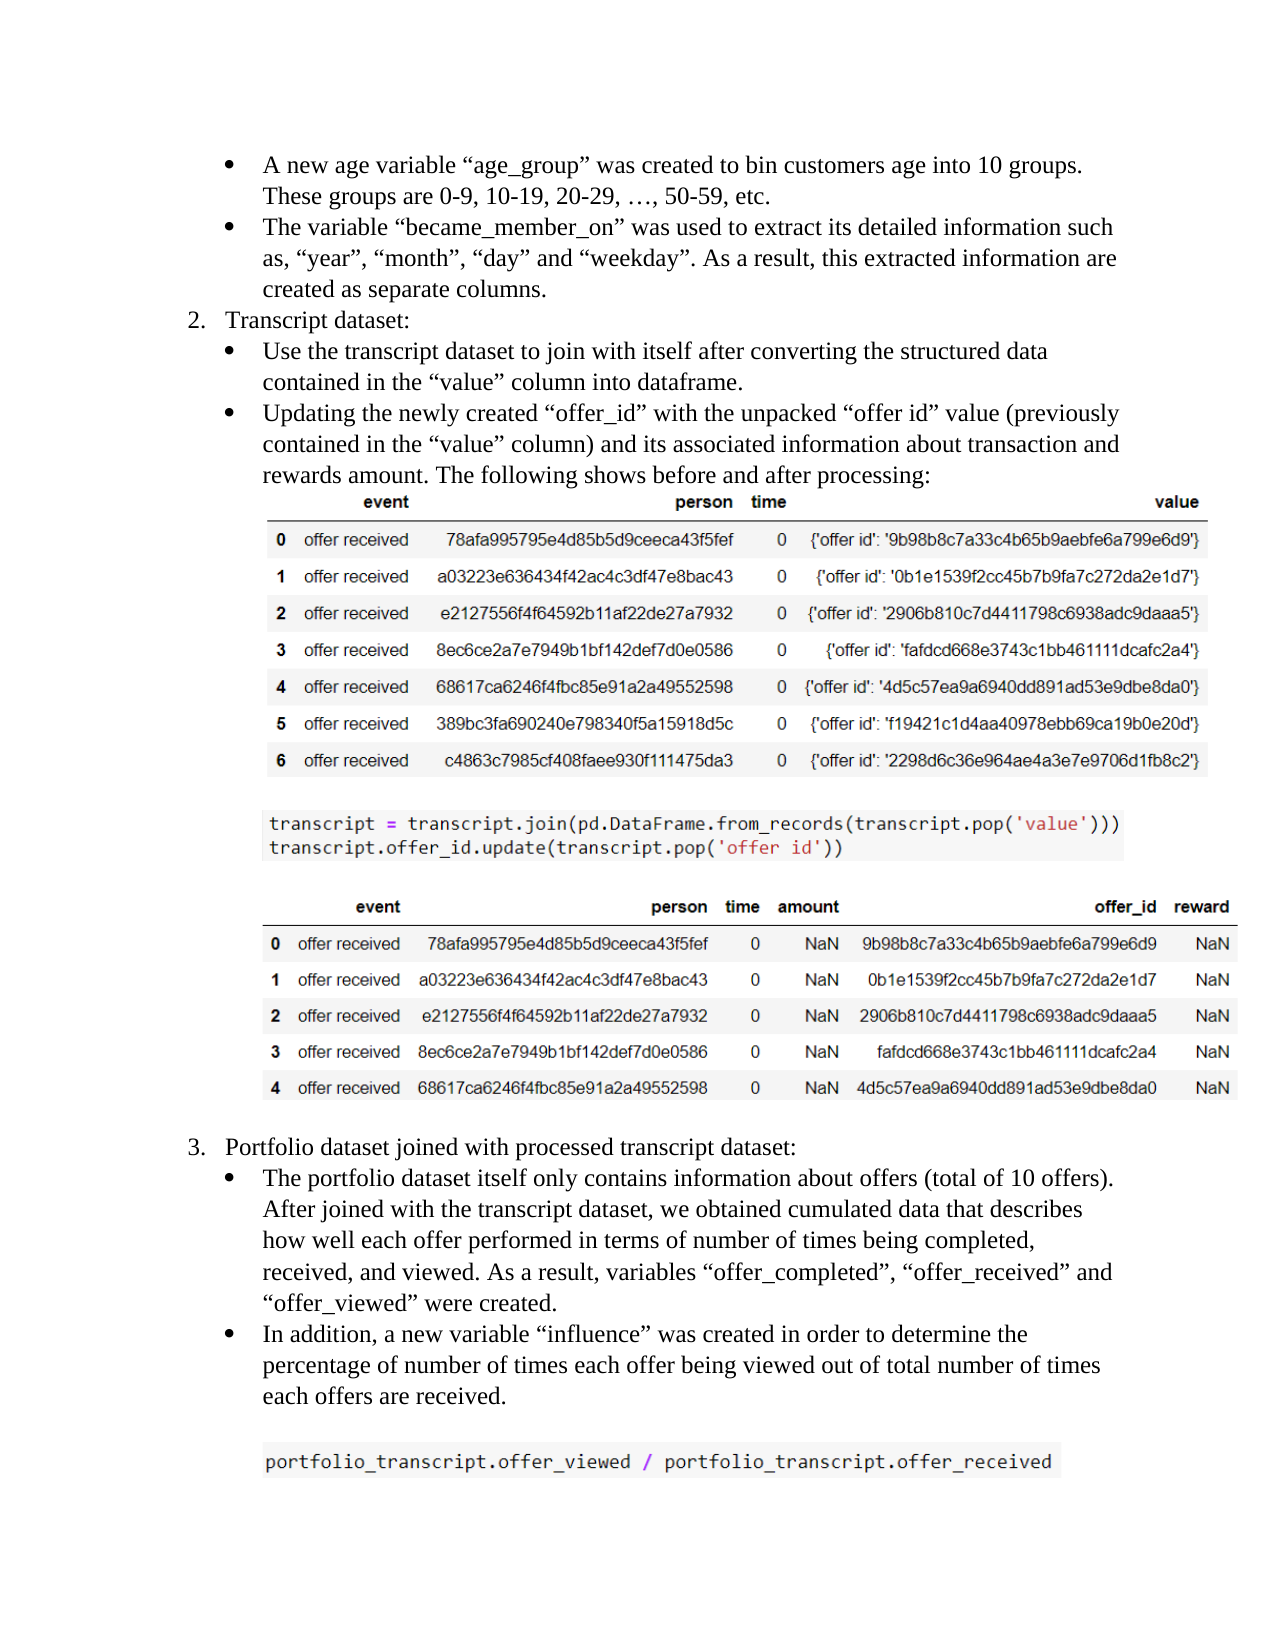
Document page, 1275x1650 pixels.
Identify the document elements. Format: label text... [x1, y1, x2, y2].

list The variable “became_member_on” was used to extract its detailed information such as, “year”, “month”, “day” and “weekday”. As a result, this extracted information are created as separate columns. [225, 212, 1125, 303]
list Portfolio dataset joined with processed transcript dataset: [187, 1132, 1125, 1161]
picture [262, 893, 1238, 1100]
list Use the transcript dataset to join with itself after converting the structured data contained in the “value” column into dataframe. [225, 336, 1125, 396]
picture [262, 810, 1124, 861]
picture [262, 491, 1210, 777]
list The portfolio dataset itself only contains information about offers (total of 10 offers). After joined with the transcript dataset, we obtained cumulated data that describes how well each offer performed in terms of number of times being completed, received, and viewed. As a result, variables “offer_completed”, “offer_received” and “offer_viewed” were created. [225, 1163, 1125, 1316]
list Updating the newly created “offer_id” with the unpacked “offer id” value (previously contained in the “value” column) and its associated information about transaction and rewards amount. The following shows before and after processing: [225, 398, 1125, 489]
list A new age variable “age_group” was created to bin customers age into 10 groups. These groups are 0-9, 10-19, 20-29, …, 50-59, etc. [225, 150, 1125, 210]
list Transcript dataset: [187, 305, 1125, 334]
picture [262, 1442, 1062, 1478]
list In addition, a new variable “influence” was created in order to determine the percentage of number of times each offer being viewed out of total number of times each offers are received. [225, 1319, 1125, 1409]
